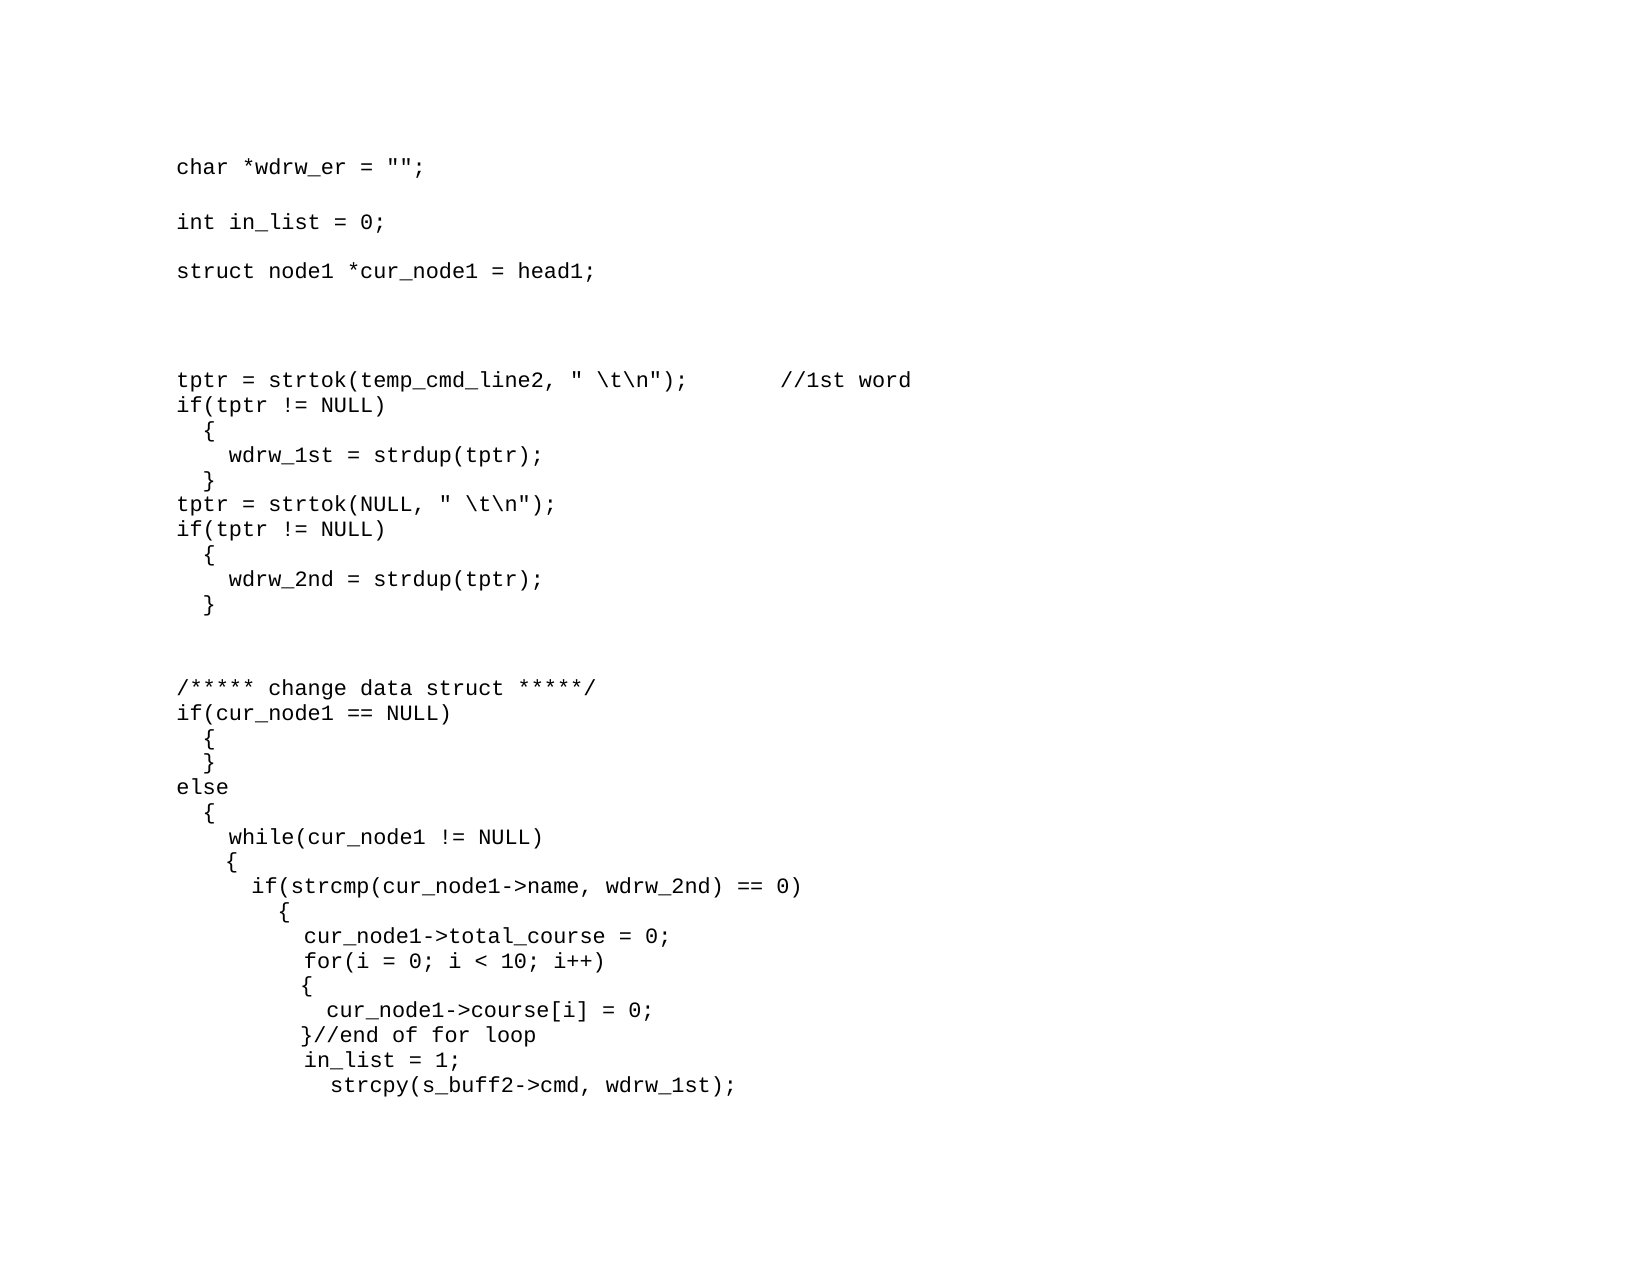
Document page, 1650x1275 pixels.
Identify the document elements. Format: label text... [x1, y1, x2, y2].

text wdrw_2nd = strdup(tptr); [150, 568, 1500, 593]
text while(cur_node1 != NULL) [150, 826, 1500, 851]
text tptr = strtok(NULL, " \t\n"); [150, 494, 1500, 518]
text { [150, 419, 1500, 444]
text { [150, 727, 1500, 752]
text } [150, 752, 1500, 776]
text cur_node1->total_course = 0; [150, 925, 1500, 950]
text if(tptr != NULL) [150, 394, 1500, 419]
text { [150, 900, 1500, 925]
text strcpy(s_buff2->cmd, wdrw_1st); [150, 1074, 1500, 1099]
text { [150, 975, 1500, 999]
text tptr = strtok(temp_cmd_line2, " \t\n"); //1st word [150, 370, 1500, 394]
text { [150, 851, 1500, 876]
text } [150, 469, 1500, 494]
text char *wdrw_er = ""; [150, 156, 1500, 181]
text } [150, 593, 1500, 618]
text if(strcmp(cur_node1->name, wdrw_2nd) == 0) [150, 876, 1500, 900]
text for(i = 0; i < 10; i++) [150, 950, 1500, 975]
text if(tptr != NULL) [150, 518, 1500, 543]
text in_list = 1; [150, 1049, 1500, 1074]
text else [150, 776, 1500, 801]
text { [150, 801, 1500, 826]
text }//end of for loop [150, 1024, 1500, 1049]
text cur_node1->course[i] = 0; [150, 999, 1500, 1024]
text { [150, 543, 1500, 568]
text int in_list = 0; [150, 211, 1500, 236]
text /***** change data struct *****/ [150, 677, 1500, 702]
text struct node1 *cur_node1 = head1; [150, 261, 1500, 285]
text wdrw_1st = strdup(tptr); [150, 444, 1500, 469]
text if(cur_node1 == NULL) [150, 702, 1500, 727]
